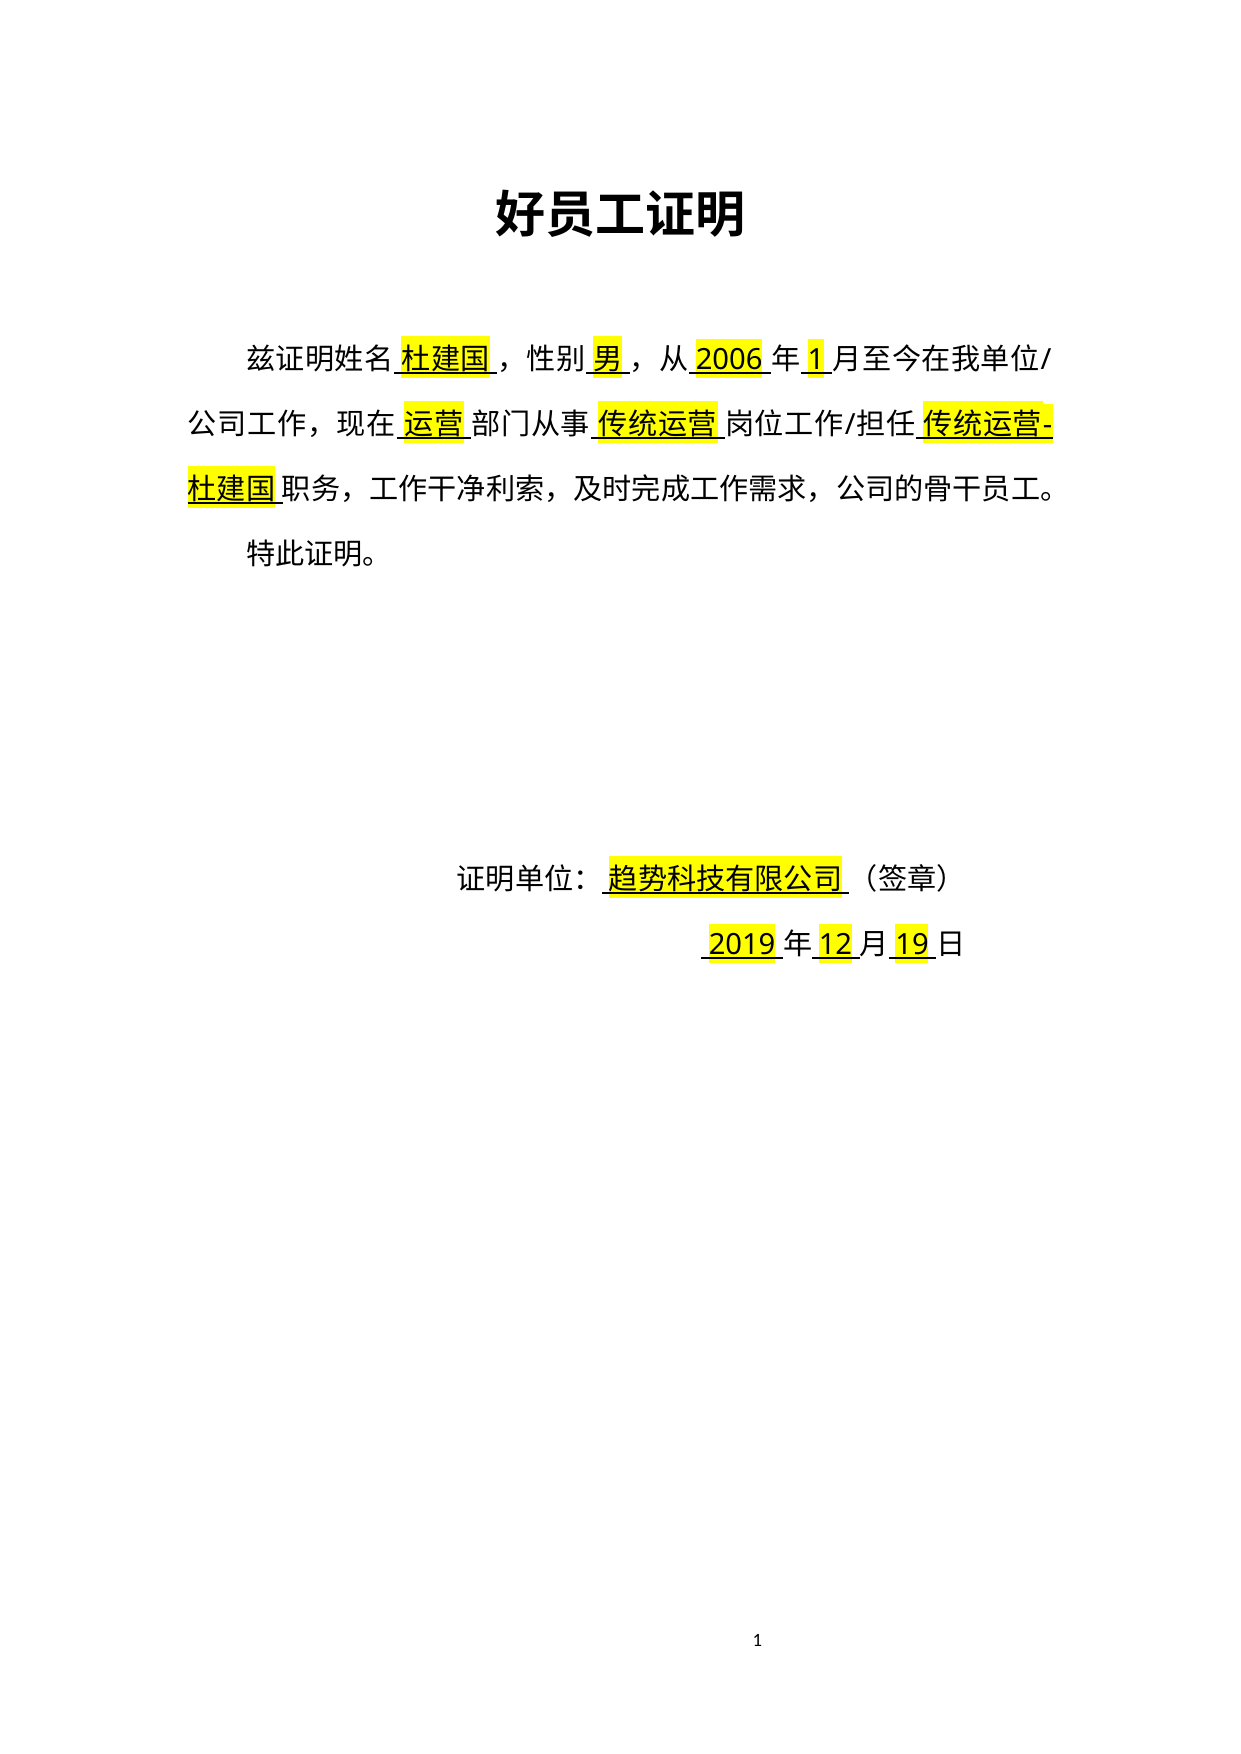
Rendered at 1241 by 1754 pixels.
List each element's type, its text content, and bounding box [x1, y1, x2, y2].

text 2019 年 12 月 19 日 [187, 909, 965, 974]
text 特此证明。 [187, 519, 1053, 584]
text 兹证明姓名 杜建国 ，性别 男 ，从 2006 年 1 月至今在我单位/公司工作，现在 运营 部门从事 传统运营 岗位工作/担任 传统运营-杜建国 职务，工作干净利索，及时完成工作需求，公司的骨干员工。 [187, 324, 1053, 519]
text 好员工证明 [187, 162, 1053, 259]
text 证明单位： 趋势科技有限公司 （签章） [187, 844, 965, 909]
